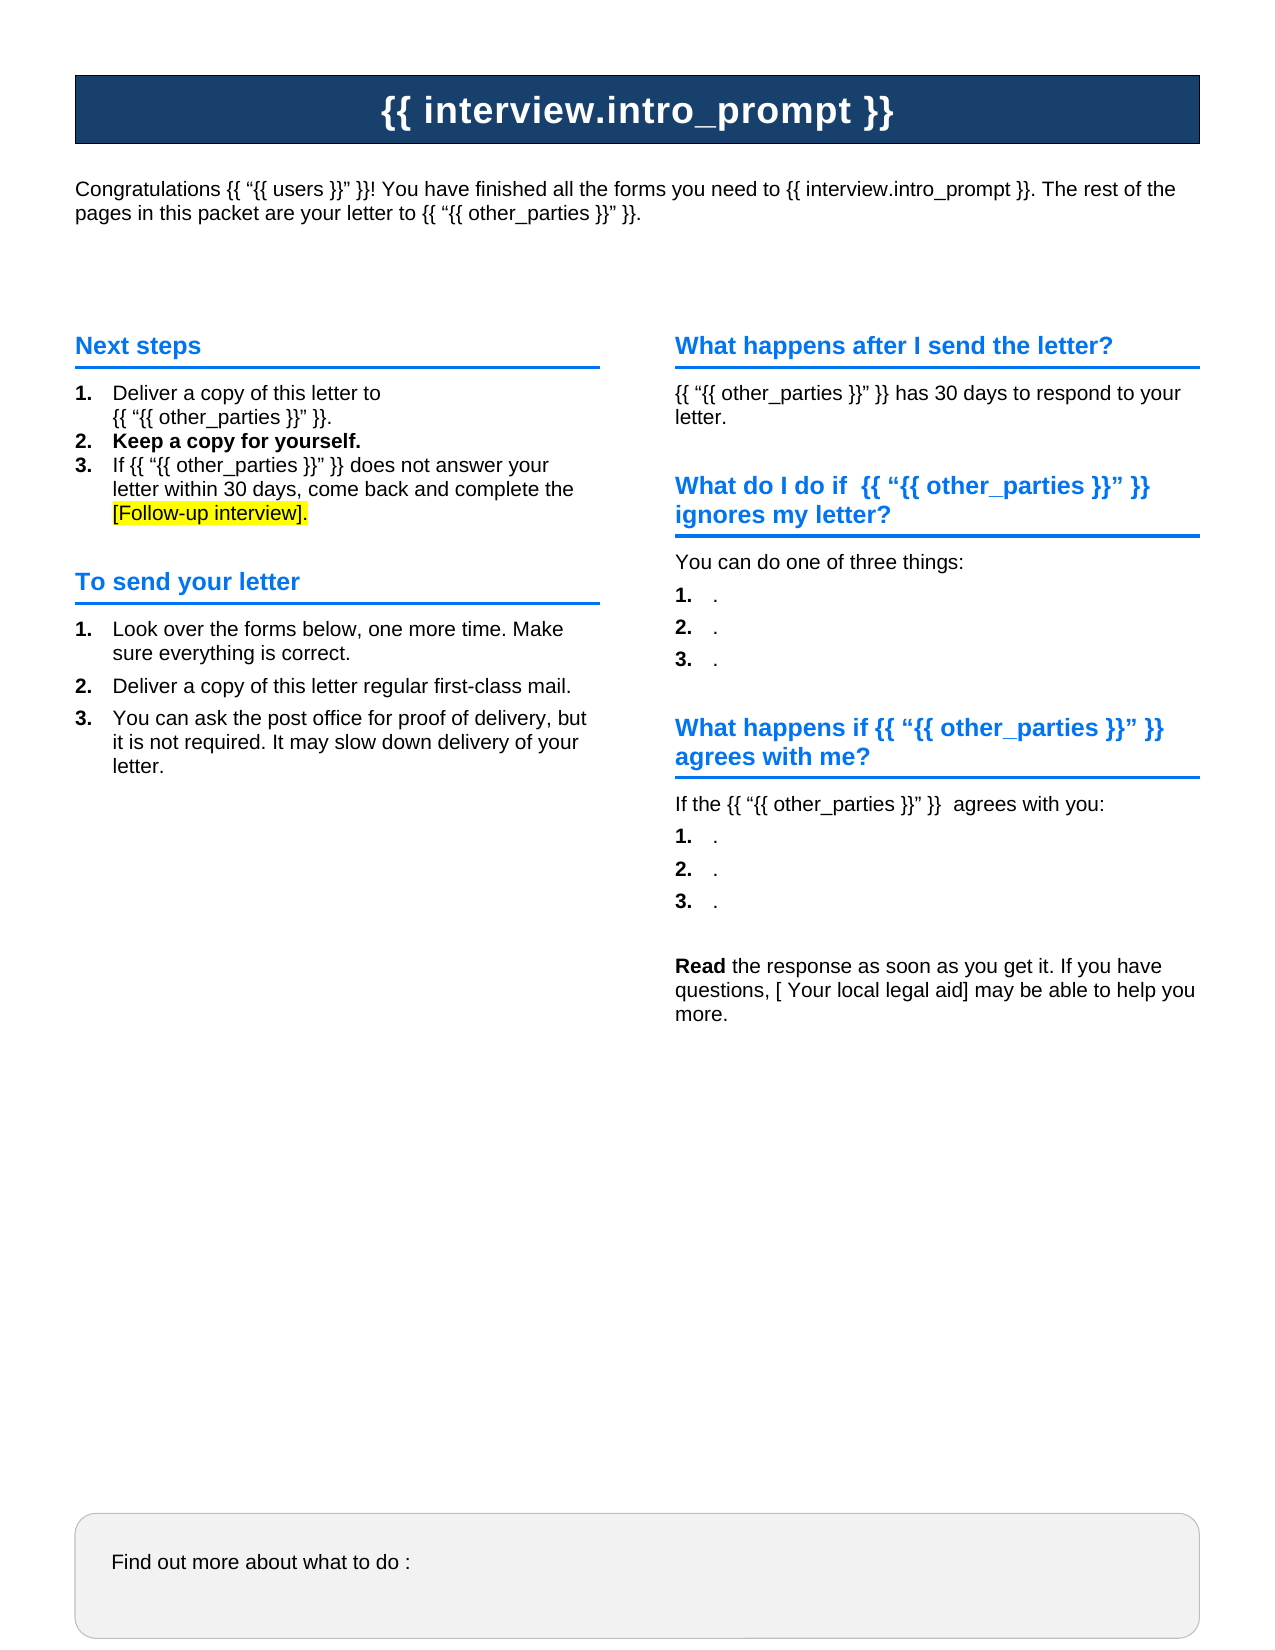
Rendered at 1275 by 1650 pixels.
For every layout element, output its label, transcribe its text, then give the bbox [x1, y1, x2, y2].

subtitle What happens after I send the letter? [675, 331, 1200, 366]
list Keep a copy for yourself. [75, 429, 600, 453]
list . [675, 647, 1200, 671]
subtitle What happens if {{ “{{ other_parties }}” }} agrees with me? [675, 713, 1200, 776]
subtitle To send your letter [75, 567, 600, 602]
text {{ “{{ other_parties }}” }} has 30 days to respond to your letter. [675, 381, 1200, 429]
list . [675, 582, 1200, 606]
text Congratulations {{ “{{ users }}” }}! You have finished all the forms you need to {{ interview.intro_prompt }}. The rest of the pages in this packet are your letter to {{ “{{ other_parties }}” }}. [75, 176, 1200, 224]
list Deliver a copy of this letter to {{ “{{ other_parties }}” }}. [75, 381, 600, 429]
list You can ask the post office for proof of delivery, but it is not required. It may slow down delivery of your letter. [75, 706, 600, 778]
subtitle What do I do if {{ “{{ other_parties }}” }} ignores my letter? [675, 471, 1200, 534]
text You can do one of three things: [675, 550, 1200, 574]
list Look over the forms below, one more time. Make sure everything is correct. [75, 617, 600, 665]
list If {{ “{{ other_parties }}” }} does not answer your letter within 30 days, come back and complete the [Follow-up interview]. [75, 453, 600, 525]
list Deliver a copy of this letter regular first-class mail. [75, 673, 600, 697]
list . [675, 615, 1200, 639]
table_header {{ interview.intro_prompt }} [76, 76, 1199, 143]
subtitle Next steps [75, 331, 600, 366]
list . [675, 889, 1200, 913]
list . [675, 857, 1200, 881]
text Read the response as soon as you get it. If you have questions, [ Your local legal aid] may be able to help you more. [675, 953, 1200, 1025]
text If the {{ “{{ other_parties }}” }} agrees with you: [675, 792, 1200, 816]
list . [675, 824, 1200, 848]
